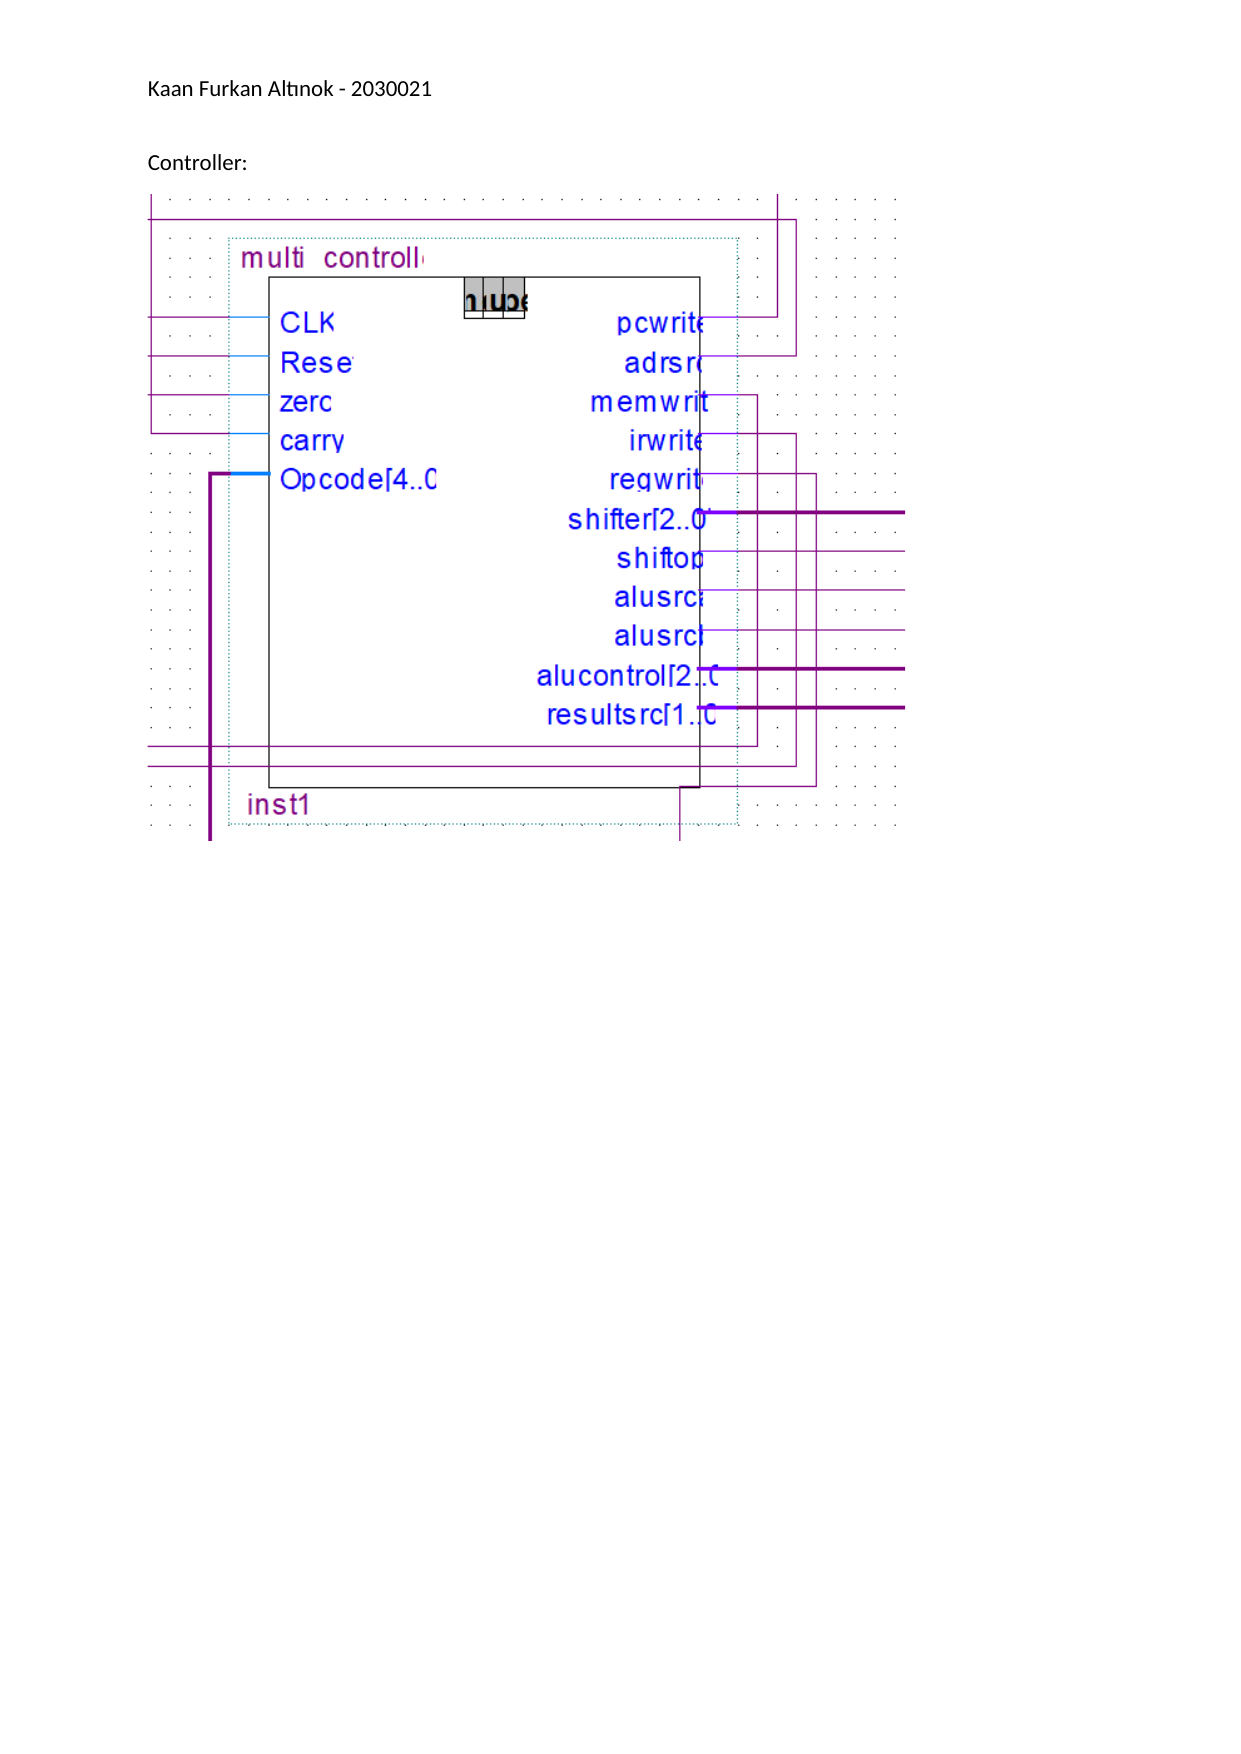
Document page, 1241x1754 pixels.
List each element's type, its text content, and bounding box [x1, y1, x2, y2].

text Controller: [148, 148, 1093, 176]
picture [147, 194, 905, 841]
